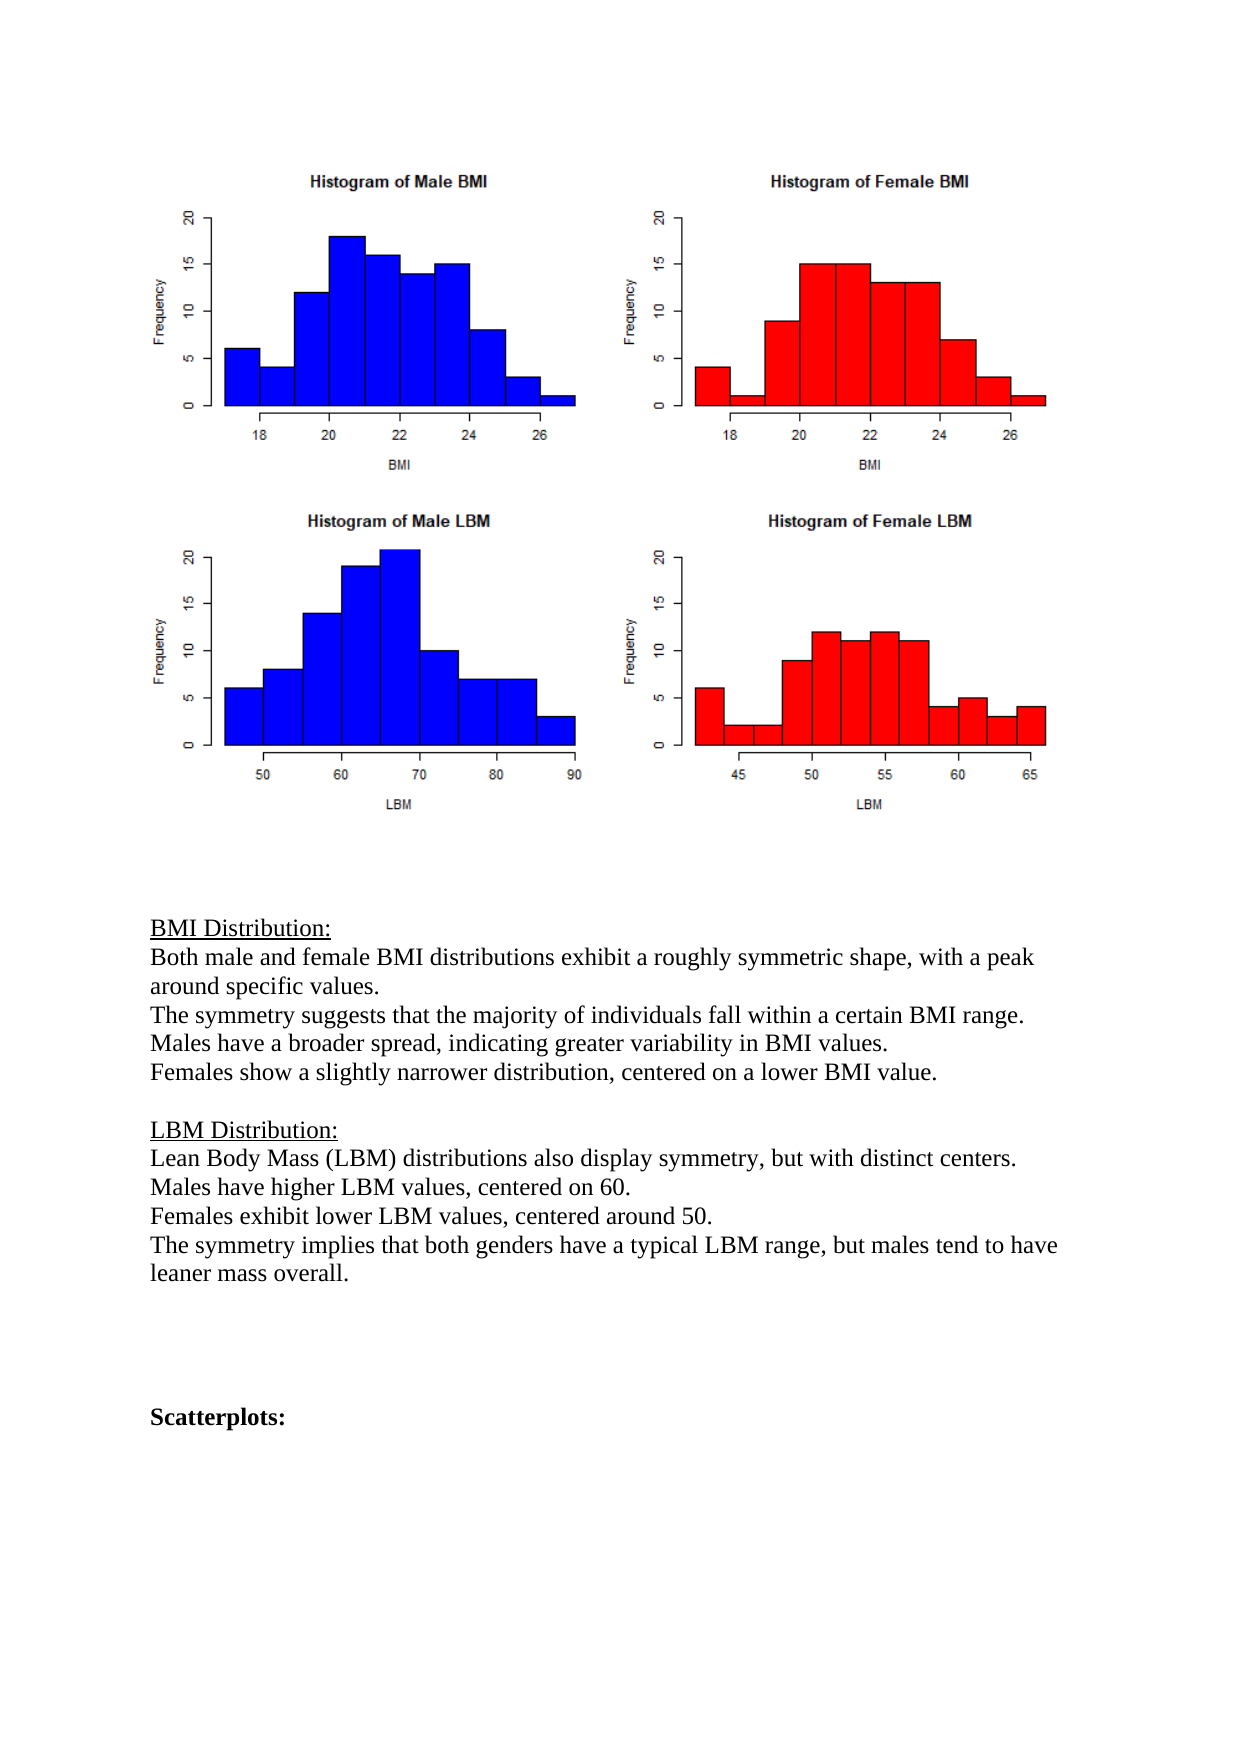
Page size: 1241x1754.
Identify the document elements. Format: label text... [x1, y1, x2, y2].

text The symmetry suggests that the majority of individuals fall within a certain BMI range. [150, 1000, 1090, 1028]
text LBM Distribution: [150, 1115, 1090, 1143]
text The symmetry implies that both genders have a typical LBM range, but males tend to have leaner mass overall. [150, 1230, 1090, 1287]
text Both male and female BMI distributions exhibit a roughly symmetric shape, with a peak around specific values. [150, 942, 1090, 1000]
text Scatterplots: [150, 1402, 1090, 1431]
text Males have a broader spread, indicating greater variability in BMI values. [150, 1028, 1090, 1057]
text BMI Distribution: [150, 913, 1090, 942]
text Lean Body Mass (LBM) distributions also display symmetry, but with distinct centers. [150, 1143, 1090, 1172]
text Females show a slightly narrower distribution, centered on a lower BMI value. [150, 1057, 1090, 1086]
text Males have higher LBM values, centered on 60. [150, 1172, 1090, 1201]
picture [150, 150, 1091, 828]
text Females exhibit lower LBM values, centered around 50. [150, 1201, 1090, 1230]
